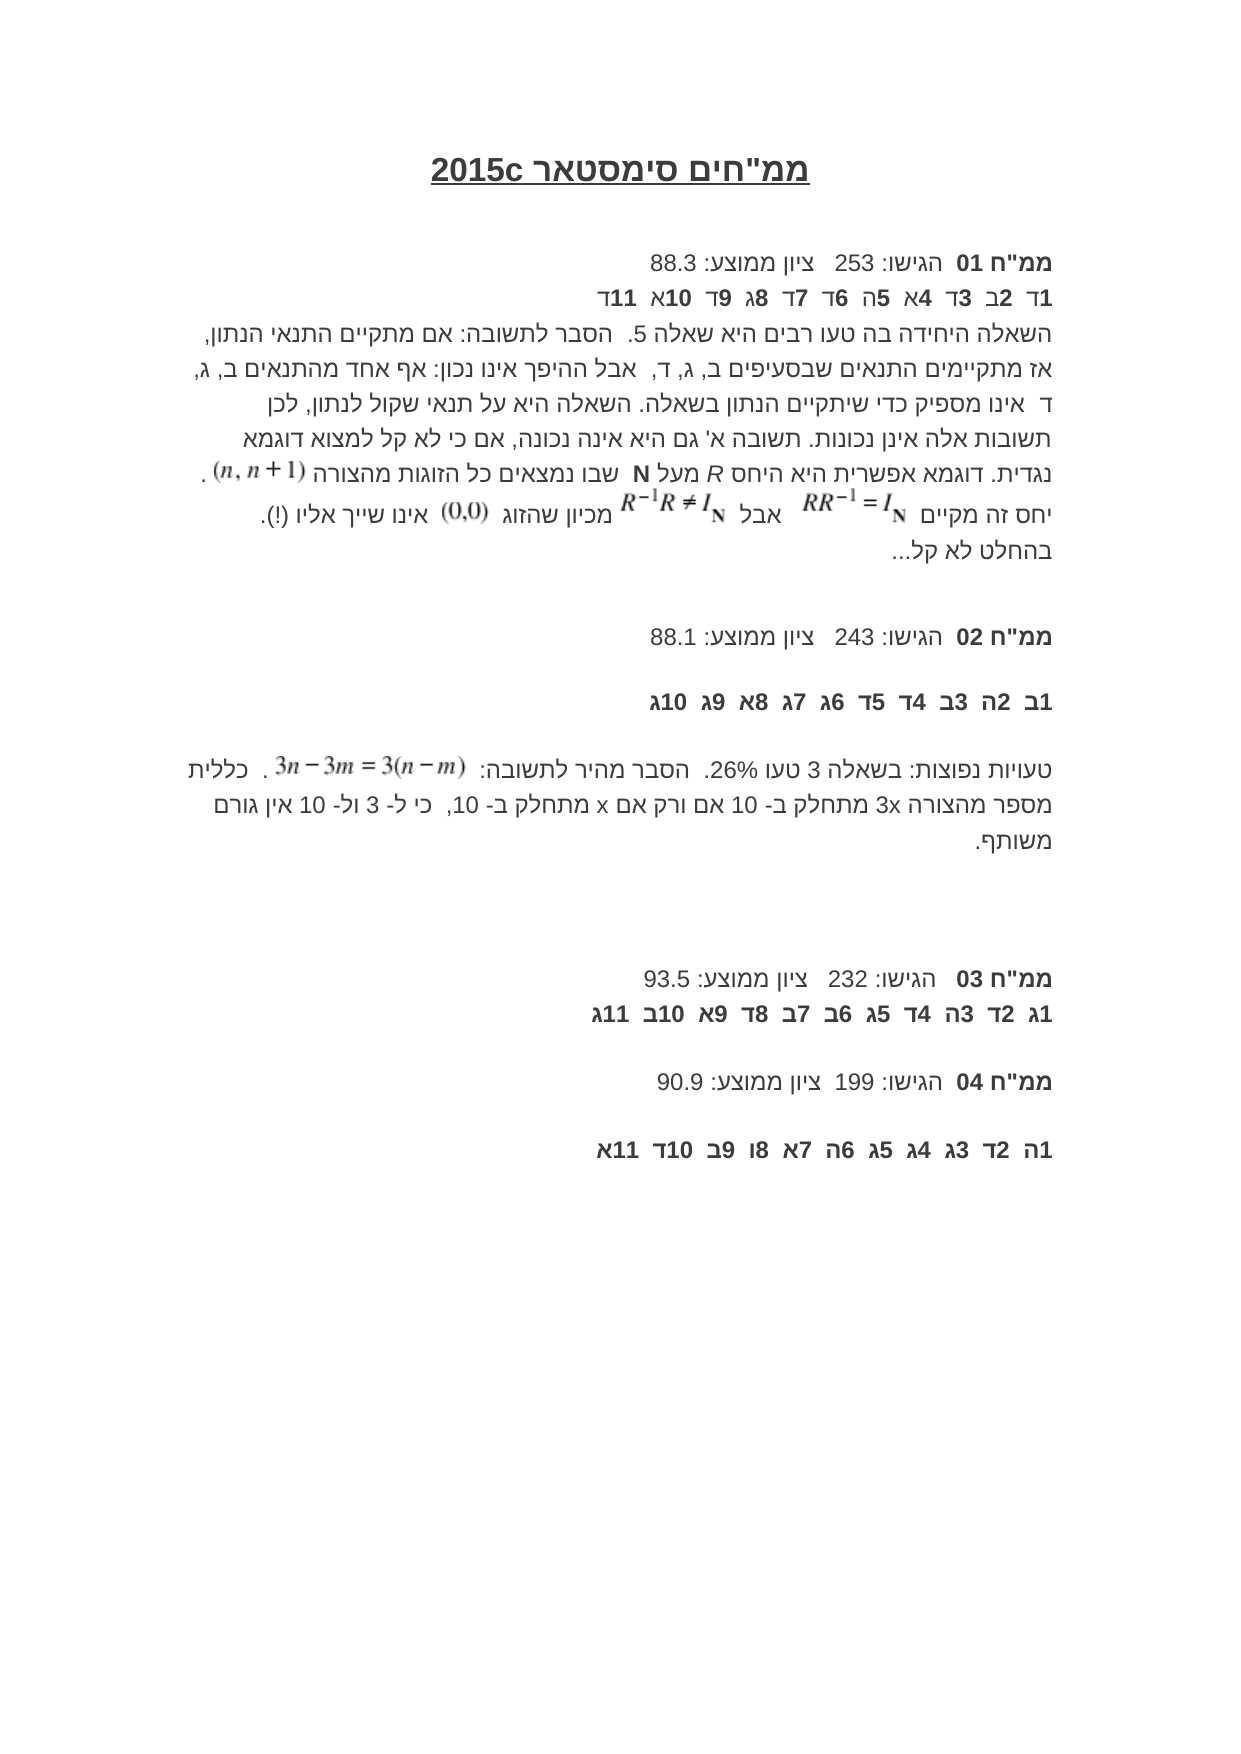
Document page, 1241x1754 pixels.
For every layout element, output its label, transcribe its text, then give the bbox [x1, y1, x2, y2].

text 1ב 2ה 3ב 4ד 5ד 6ג 7ג 8א 9ג 10ג [187, 683, 1053, 716]
text 1ה 2ד 3ג 4ג 5ג 6ה 7א 8ו 9ב 10ד 11א [187, 1129, 1053, 1164]
text ממ"חים סימסטאר 2015c [187, 150, 1053, 188]
text ממ"ח 01 הגישו: 253 ציון ממוצע: 88.3 1ד 2ב 3ד 4א 5ה 6ד 7ד 8ג 9ד 10א 11ד [187, 241, 1053, 312]
picture [275, 756, 466, 779]
picture [213, 461, 306, 483]
picture [441, 502, 489, 524]
text השאלה היחידה בה טעו רבים היא שאלה 5. הסבר לתשובה: אם מתקיים התנאי הנתון, אז מתקיימים התנאים שבסעיפים ב, ג, ד, אבל ההיפך אינו נכון: אף אחד מהתנאים ב, ג, ד אינו מספיק כדי שיתקיים הנתון בשאלה. השאלה היא על תנאי שקול לנתון, לכן תשובות אלה אינן נכונות. תשובה א' גם היא אינה נכונה, אם כי לא קל למצוא דוגמא נגדית. דוגמא אפשרית היא היחס R מעל N שבו נמצאים כל הזוגות מהצורה . יחס זה מקיים אבל מכיון שהזוג אינו שייך אליו (!). בהחלט לא קל... [187, 312, 1053, 564]
picture [801, 487, 907, 524]
text ממ"ח 02 הגישו: 243 ציון ממוצע: 88.1 [187, 615, 1053, 650]
text ממ"ח 04 הגישו: 199 ציון ממוצע: 90.9 [187, 1061, 1053, 1096]
text ממ"ח 03 הגישו: 232 ציון ממוצע: 93.5 1ג 2ד 3ה 4ד 5ג 6ב 7ב 8ד 9א 10ב 11ג [187, 957, 1053, 1028]
text טעויות נפוצות: בשאלה 3 טעו 26%. הסבר מהיר לתשובה: . כללית מספר מהצורה 3x מתחלק ב- 10 אם ורק אם x מתחלק ב- 10, כי ל- 3 ול- 10 אין גורם משותף. [187, 749, 1053, 925]
picture [619, 487, 726, 524]
